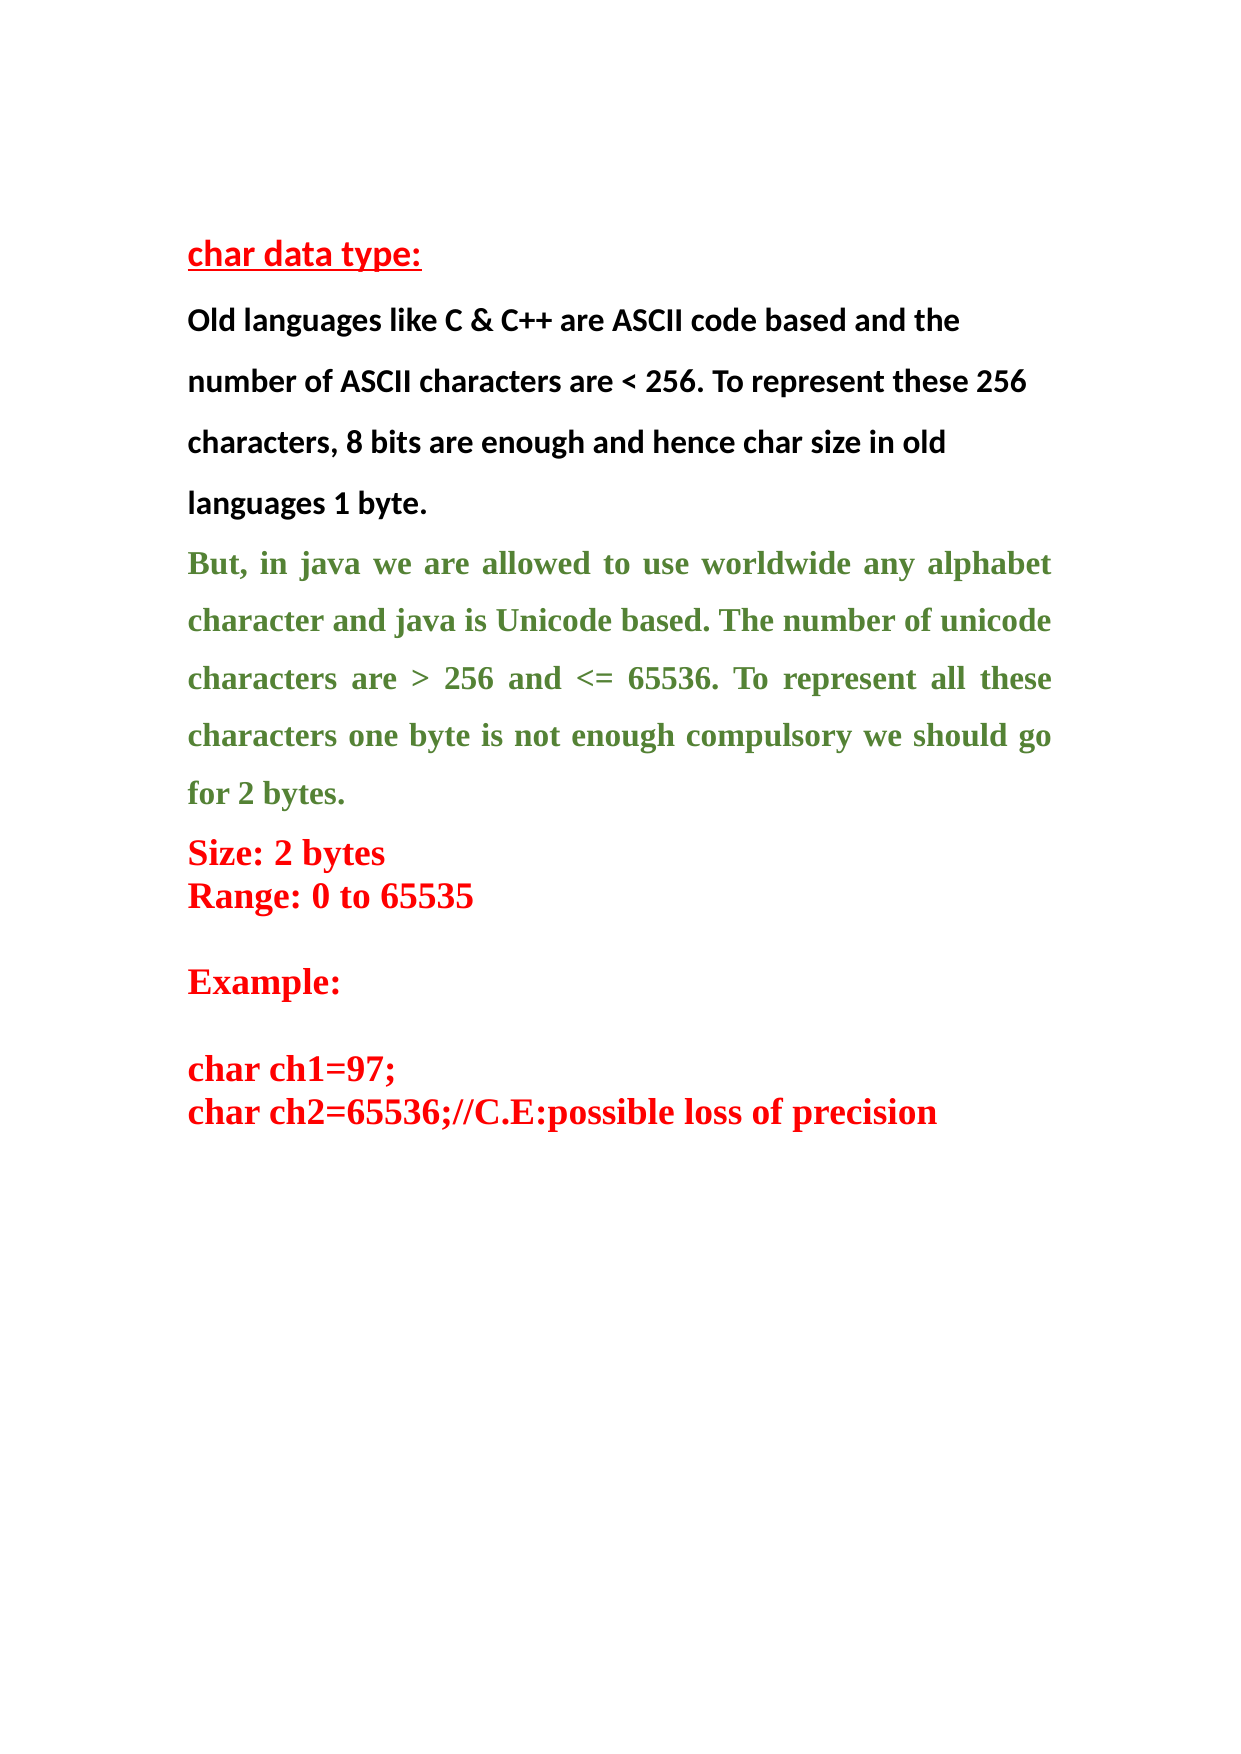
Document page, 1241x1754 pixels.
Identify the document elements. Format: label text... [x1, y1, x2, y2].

text char ch1=97; [187, 1046, 1053, 1089]
text Old languages like C & C++ are ASCII code based and the number of ASCII characters are < 256. To represent these 256 characters, 8 bits are enough and hence char size in old languages 1 byte. [187, 299, 1053, 523]
text But, in java we are allowed to use worldwide any alphabet character and java is Unicode based. The number of unicode characters are > 256 and <= 65536. To represent all these characters one byte is not enough compulsory we should go for 2 bytes. [187, 543, 1053, 811]
text Size: 2 bytes [187, 830, 1053, 873]
text Range: 0 to 65535 [187, 873, 1053, 917]
text char data type: [187, 230, 1053, 276]
text char ch2=65536;//C.E:possible loss of precision [187, 1089, 1053, 1132]
text Example: [187, 960, 1053, 1003]
